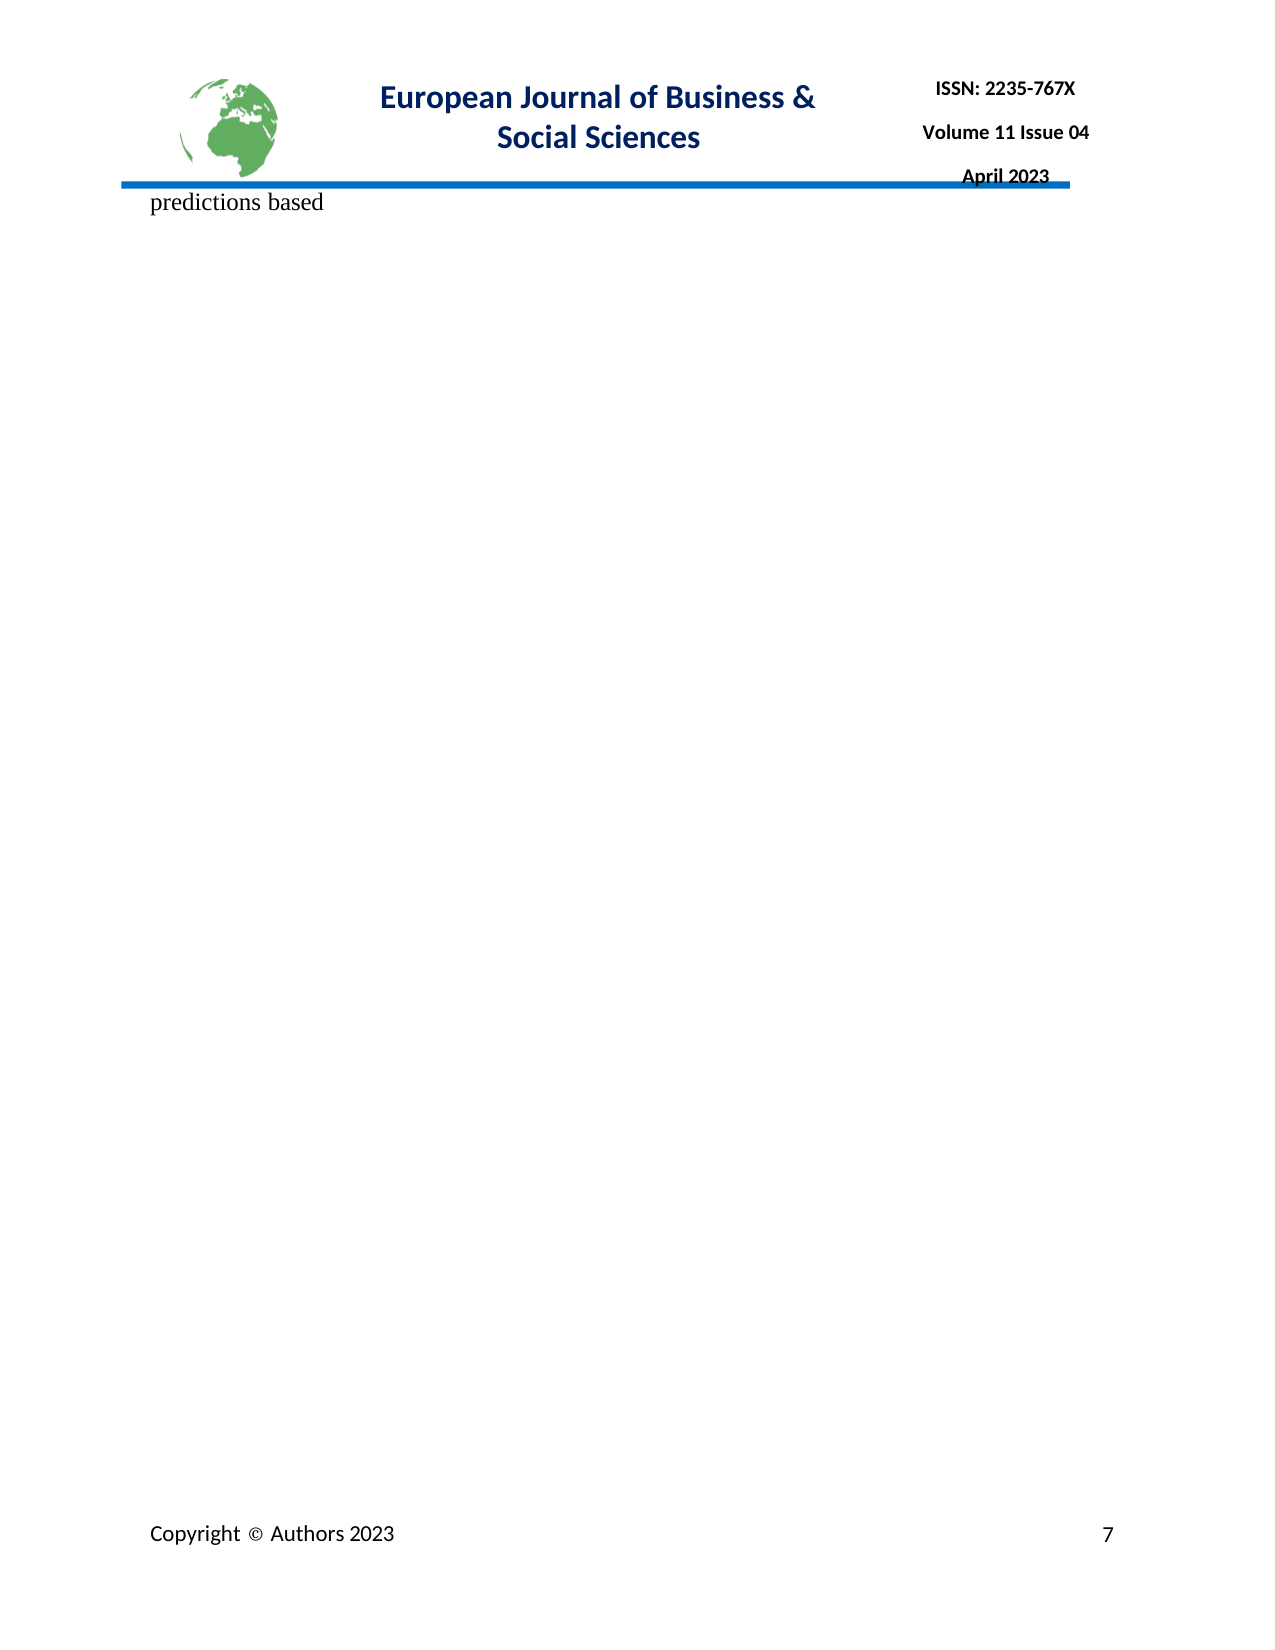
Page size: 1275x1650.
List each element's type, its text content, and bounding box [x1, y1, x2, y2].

picture [176, 74, 282, 185]
